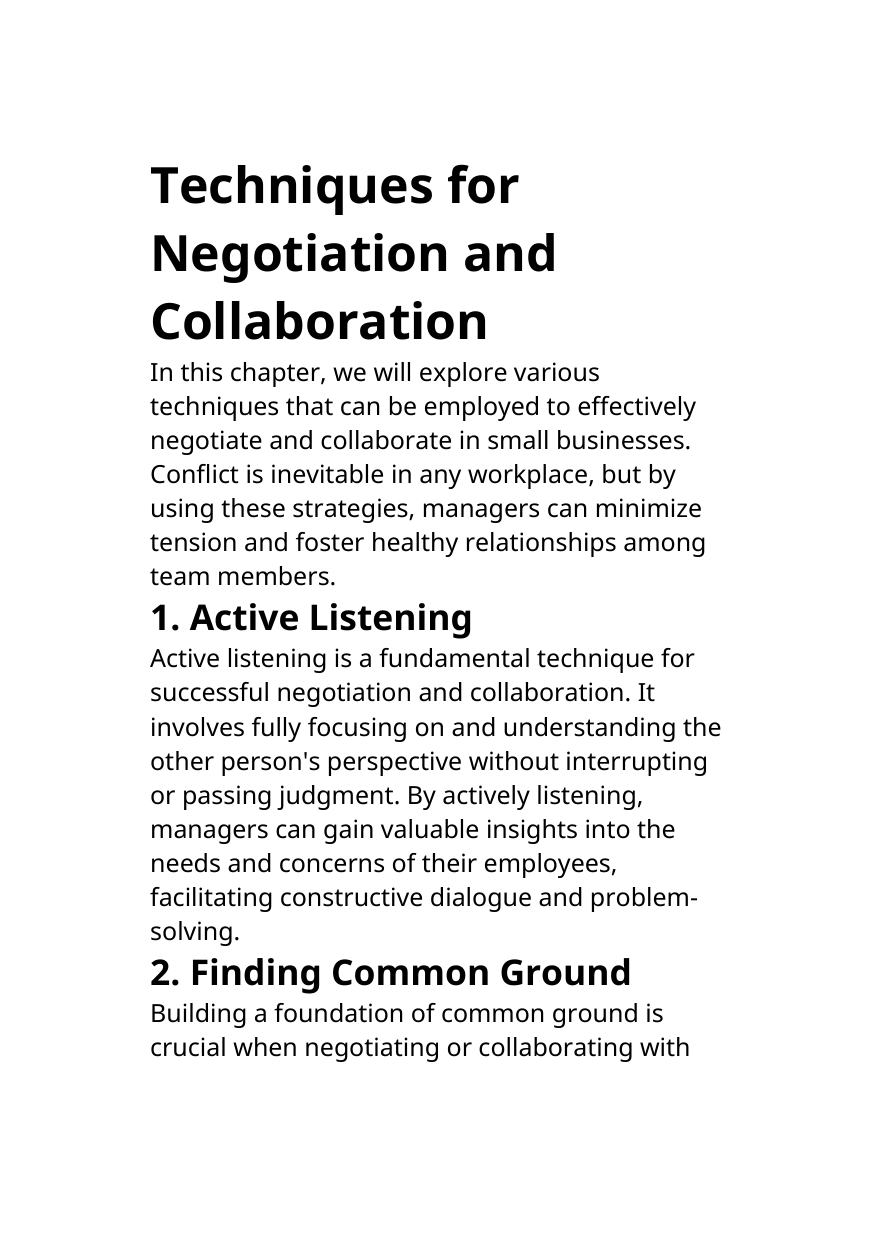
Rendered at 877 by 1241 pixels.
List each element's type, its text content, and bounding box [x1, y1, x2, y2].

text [150, 996, 727, 1064]
subtitle 2. Finding Common Ground [150, 948, 727, 996]
subtitle 1. Active Listening [150, 593, 727, 641]
text In this chapter, we will explore various techniques that can be employed to effectively negotiate and collaborate in small businesses. Conflict is inevitable in any workplace, but by using these strategies, managers can minimize tension and foster healthy relationships among team members. [150, 354, 727, 593]
subtitle Techniques for Negotiation and Collaboration [150, 150, 727, 354]
text Active listening is a fundamental technique for successful negotiation and collaboration. It involves fully focusing on and understanding the other person's perspective without interrupting or passing judgment. By actively listening, managers can gain valuable insights into the needs and concerns of their employees, facilitating constructive dialogue and problem-solving. [150, 641, 727, 948]
